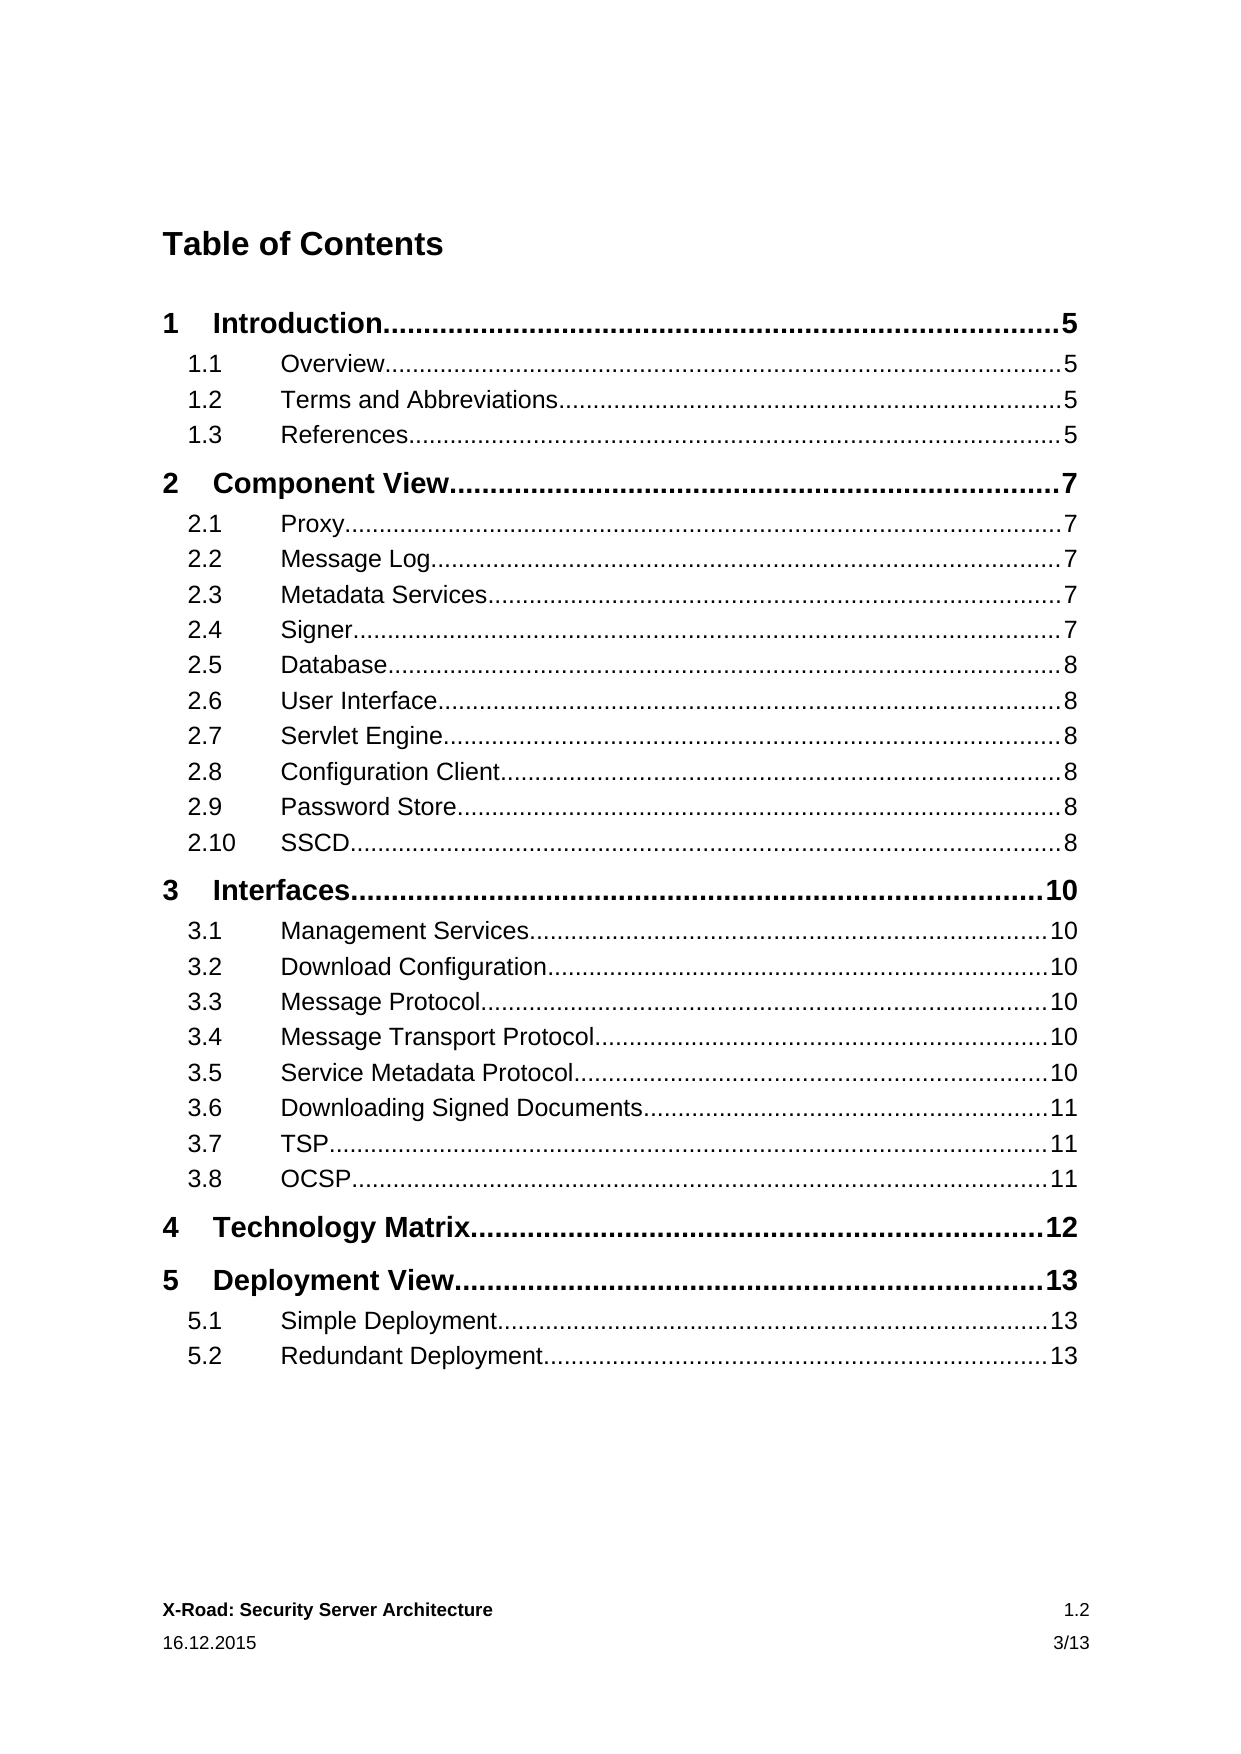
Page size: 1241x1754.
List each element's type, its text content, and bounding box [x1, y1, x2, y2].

text 5 Deployment View 13 [162, 1248, 1093, 1301]
text 2.6 User Interface 8 [187, 681, 1093, 716]
text 2.8 Configuration Client 8 [187, 752, 1093, 787]
text 3 Interfaces 10 [162, 858, 1093, 911]
text 3.1 Management Services 10 [187, 911, 1093, 947]
text 2.1 Proxy 7 [187, 504, 1093, 539]
text 1.2 Terms and Abbreviations 5 [187, 380, 1093, 415]
text 3.3 Message Protocol 10 [187, 982, 1093, 1017]
text 2.5 Database 8 [187, 646, 1093, 681]
text 3.5 Service Metadata Protocol 10 [187, 1053, 1093, 1088]
text 1.3 References 5 [187, 415, 1093, 451]
text 2.7 Servlet Engine 8 [187, 716, 1093, 752]
text 3.7 TSP 11 [187, 1124, 1093, 1159]
text 2.3 Metadata Services 7 [187, 575, 1093, 610]
text 3.2 Download Configuration 10 [187, 947, 1093, 982]
text 3.4 Message Transport Protocol 10 [187, 1017, 1093, 1053]
text 2.10 SSCD 8 [187, 823, 1093, 858]
text 5.2 Redundant Deployment 13 [187, 1336, 1093, 1372]
text 2 Component View 7 [162, 451, 1093, 504]
text 2.4 Signer 7 [187, 610, 1093, 646]
text 1.1 Overview 5 [187, 344, 1093, 380]
text 5.1 Simple Deployment 13 [187, 1301, 1093, 1336]
text 3.6 Downloading Signed Documents 11 [187, 1088, 1093, 1124]
text 2.9 Password Store 8 [187, 787, 1093, 823]
text 4 Technology Matrix 12 [162, 1194, 1093, 1248]
text 2.2 Message Log 7 [187, 539, 1093, 575]
text 1 Introduction 5 [162, 291, 1093, 344]
subtitle Table of Contents [162, 223, 1093, 262]
text 3.8 OCSP 11 [187, 1159, 1093, 1194]
